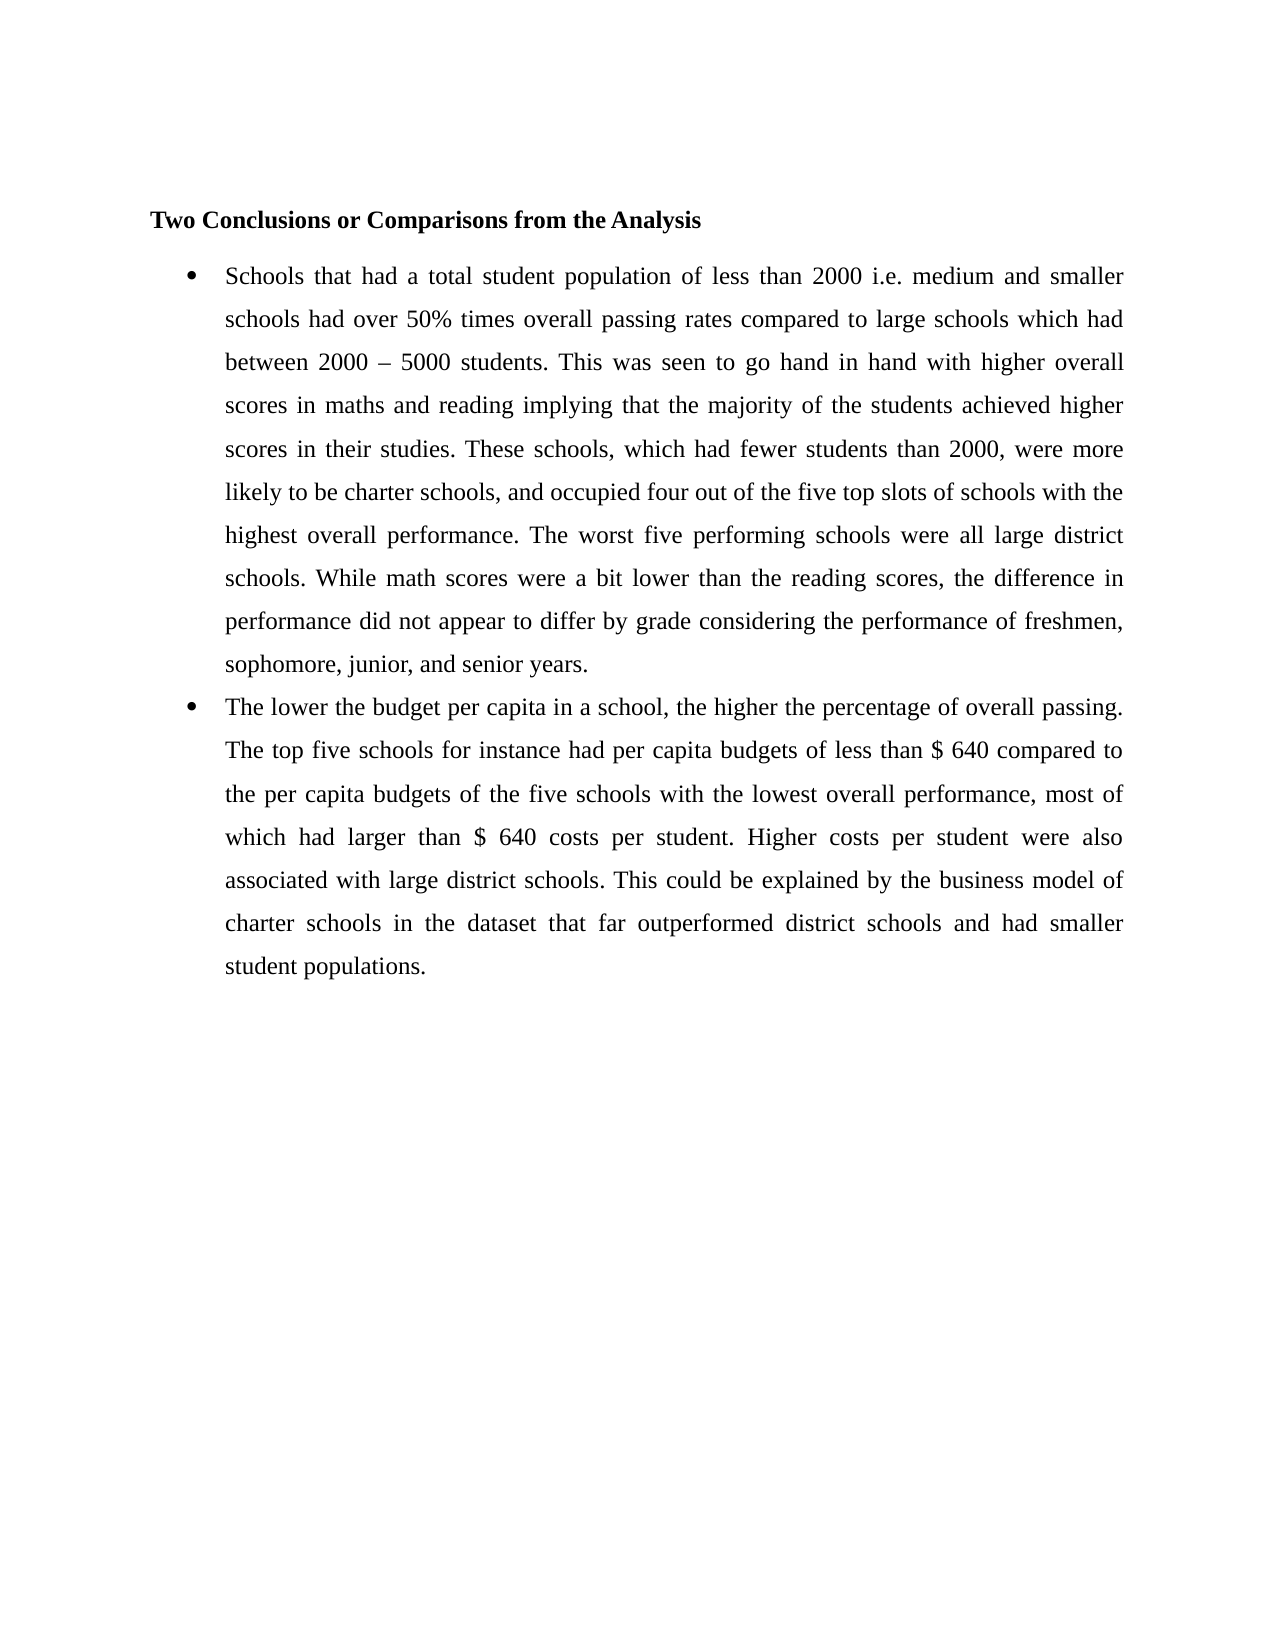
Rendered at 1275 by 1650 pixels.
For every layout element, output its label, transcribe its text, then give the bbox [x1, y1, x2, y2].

list The lower the budget per capita in a school, the higher the percentage of overall passing. The top five schools for instance had per capita budgets of less than $ 640 compared to the per capita budgets of the five schools with the lowest overall performance, most of which had larger than $ 640 costs per student. Higher costs per student were also associated with large district schools. This could be explained by the business model of charter schools in the dataset that far outperformed district schools and had smaller student populations. [187, 692, 1125, 980]
text Two Conclusions or Comparisons from the Analysis [150, 206, 1125, 234]
list Schools that had a total student population of less than 2000 i.e. medium and smaller schools had over 50% times overall passing rates compared to large schools which had between 2000 – 5000 students. This was seen to go hand in hand with higher overall scores in maths and reading implying that the majority of the students achieved higher scores in their studies. These schools, which had fewer students than 2000, were more likely to be charter schools, and occupied four out of the five top slots of schools with the highest overall performance. The worst five performing schools were all large district schools. While math scores were a bit lower than the reading scores, the difference in performance did not appear to differ by grade considering the performance of freshmen, sophomore, junior, and senior years. [187, 261, 1125, 678]
